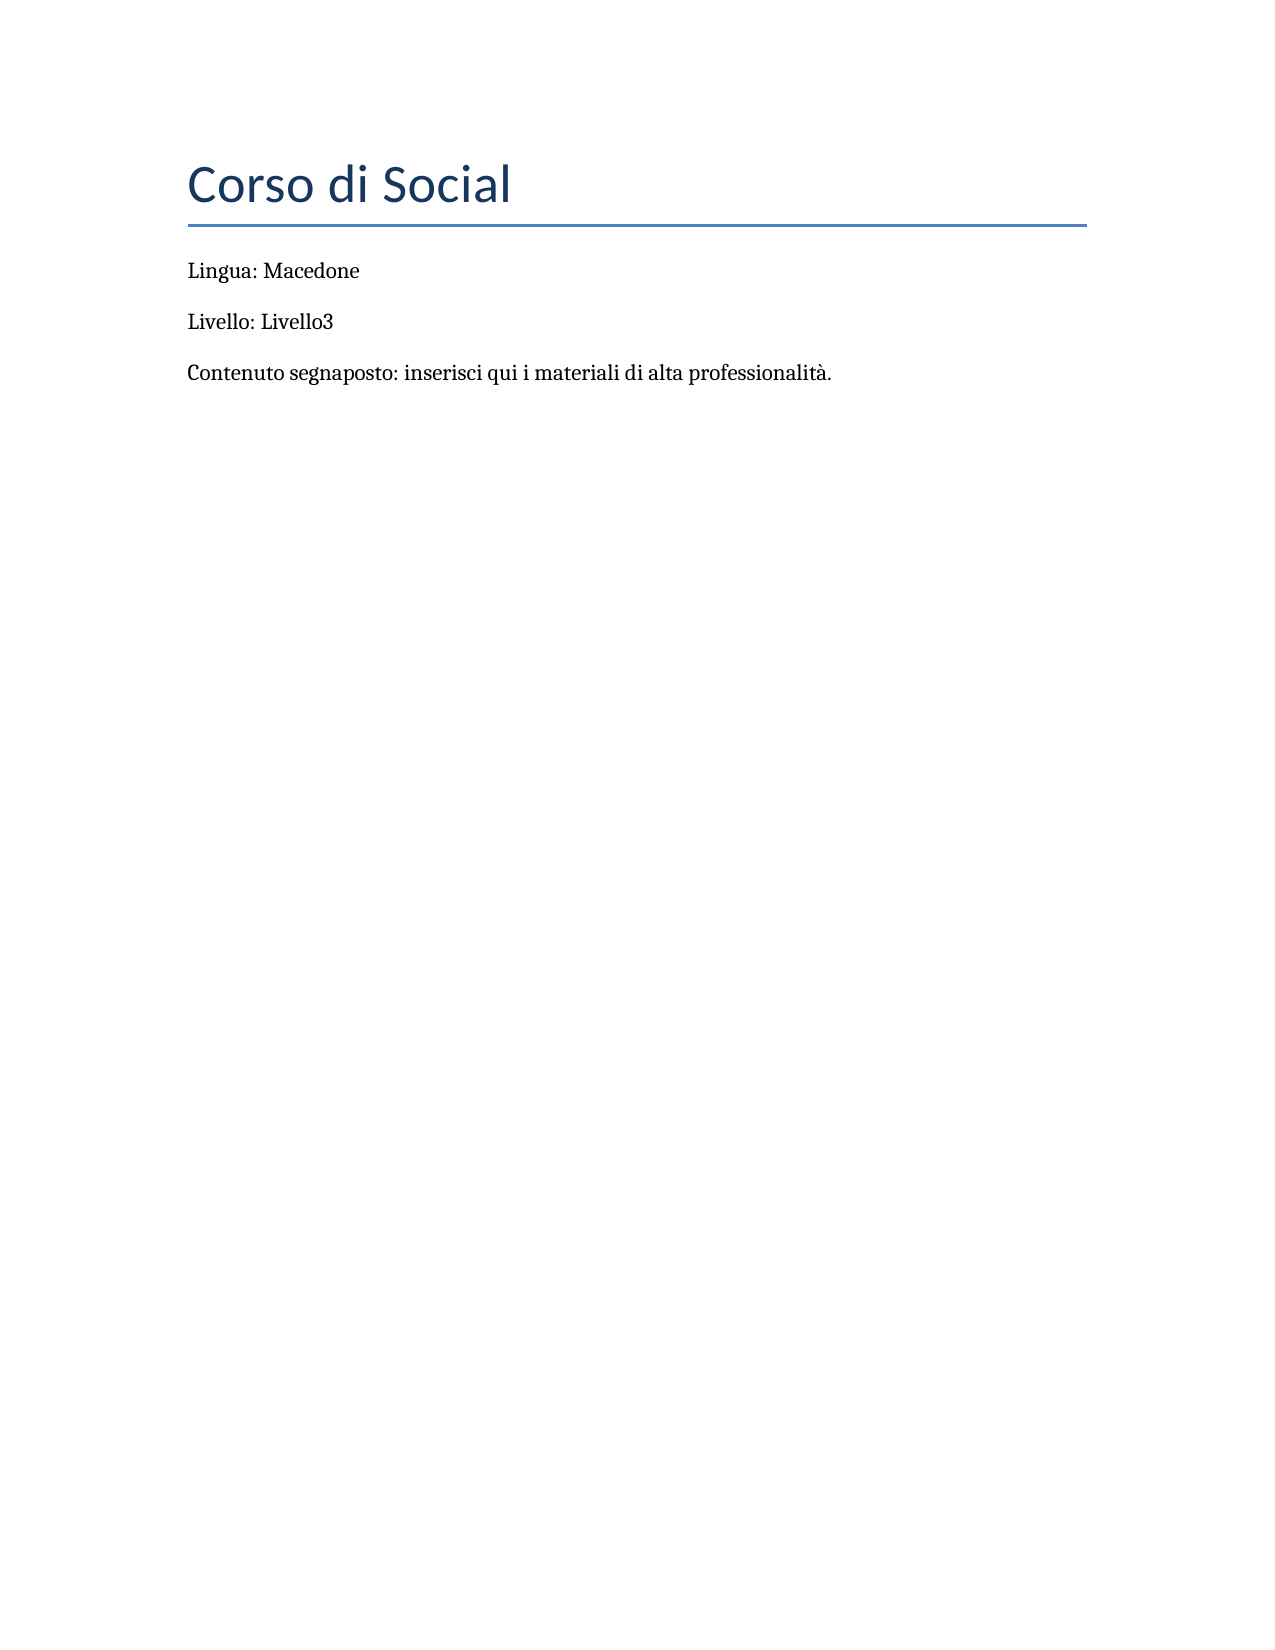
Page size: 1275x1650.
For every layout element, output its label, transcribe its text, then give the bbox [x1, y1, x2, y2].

text Livello: Livello3 [187, 309, 1087, 335]
text Contenuto segnaposto: inserisci qui i materiali di alta professionalità. [187, 360, 1087, 386]
text Lingua: Macedone [187, 258, 1087, 284]
title Corso di Social [187, 150, 1087, 227]
